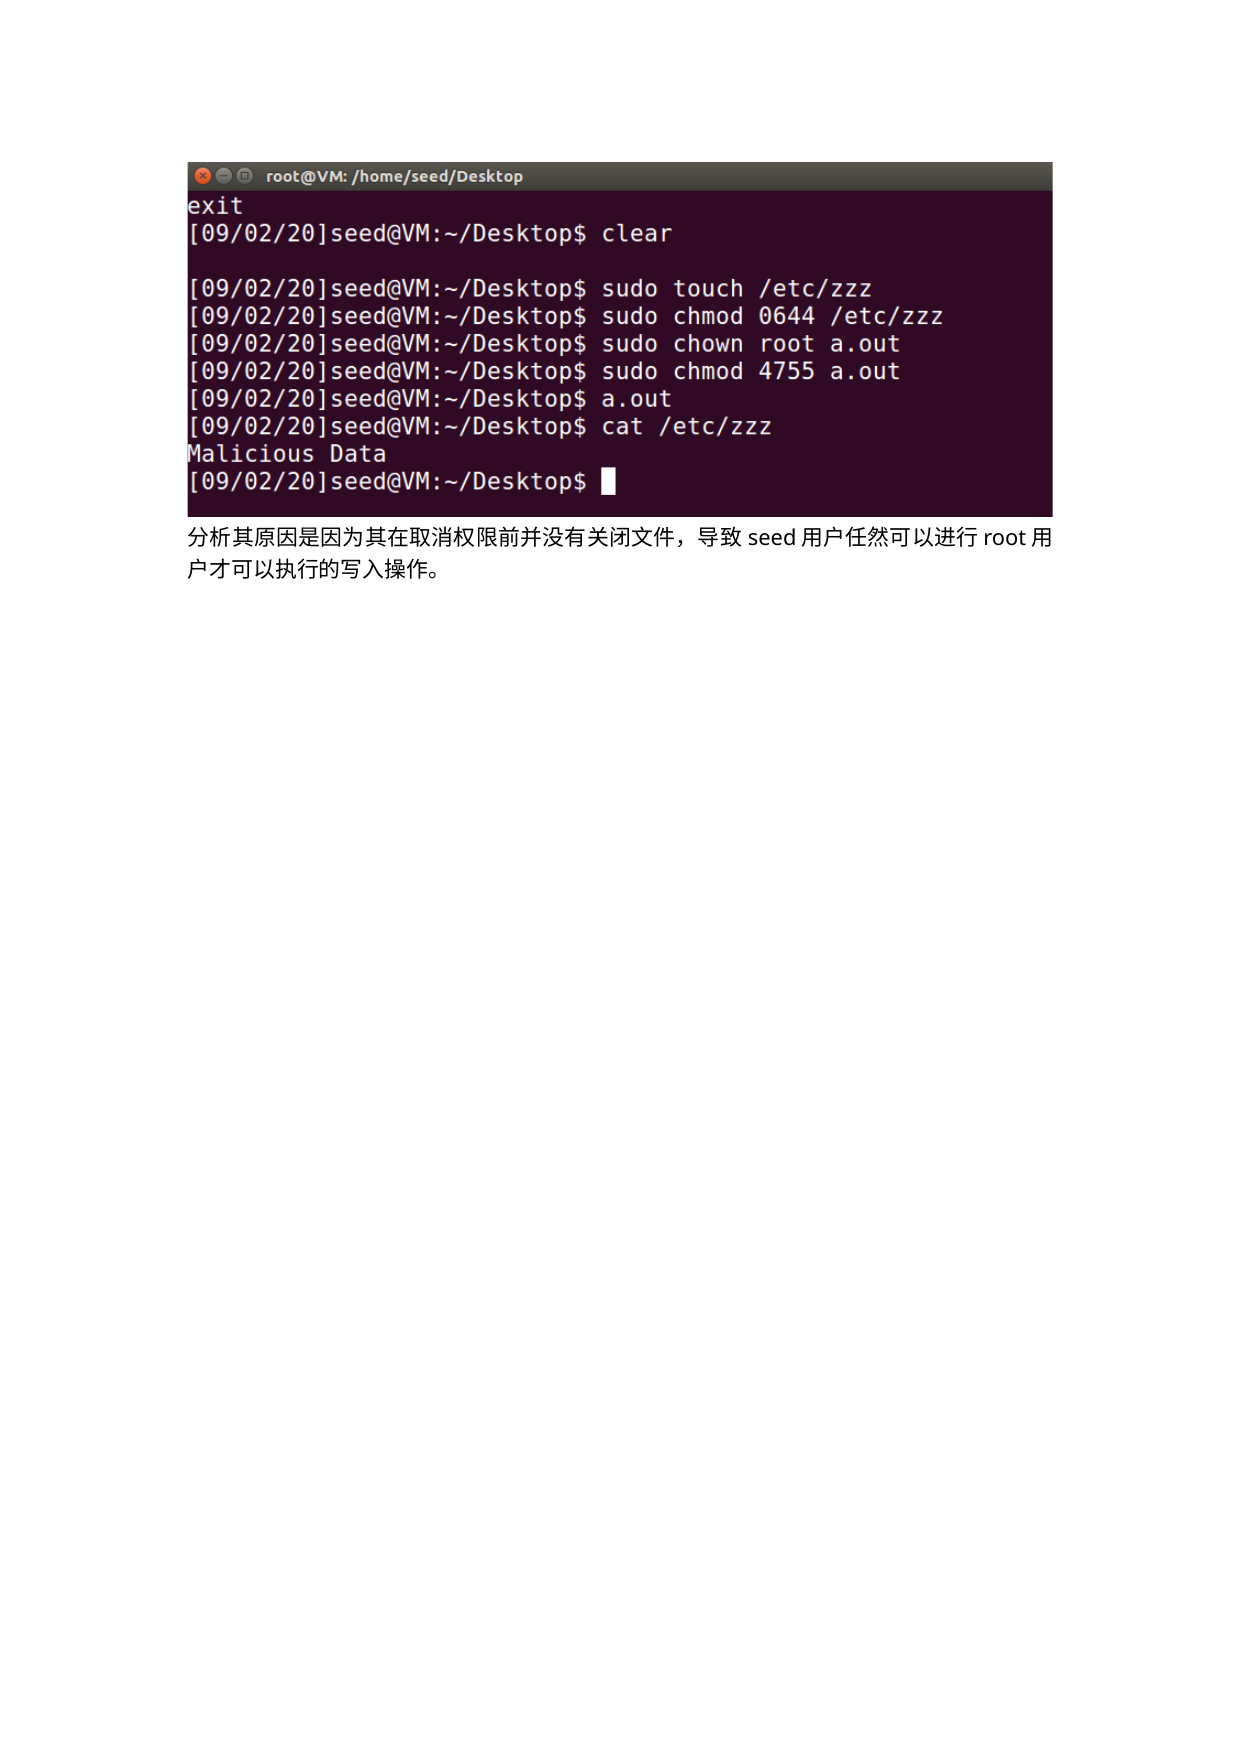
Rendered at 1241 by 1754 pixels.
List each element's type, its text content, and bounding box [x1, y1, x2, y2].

text 分析其原因是因为其在取消权限前并没有关闭文件，导致seed用户任然可以进行root用户才可以执行的写入操作。 [187, 519, 1053, 584]
picture [187, 162, 1053, 517]
